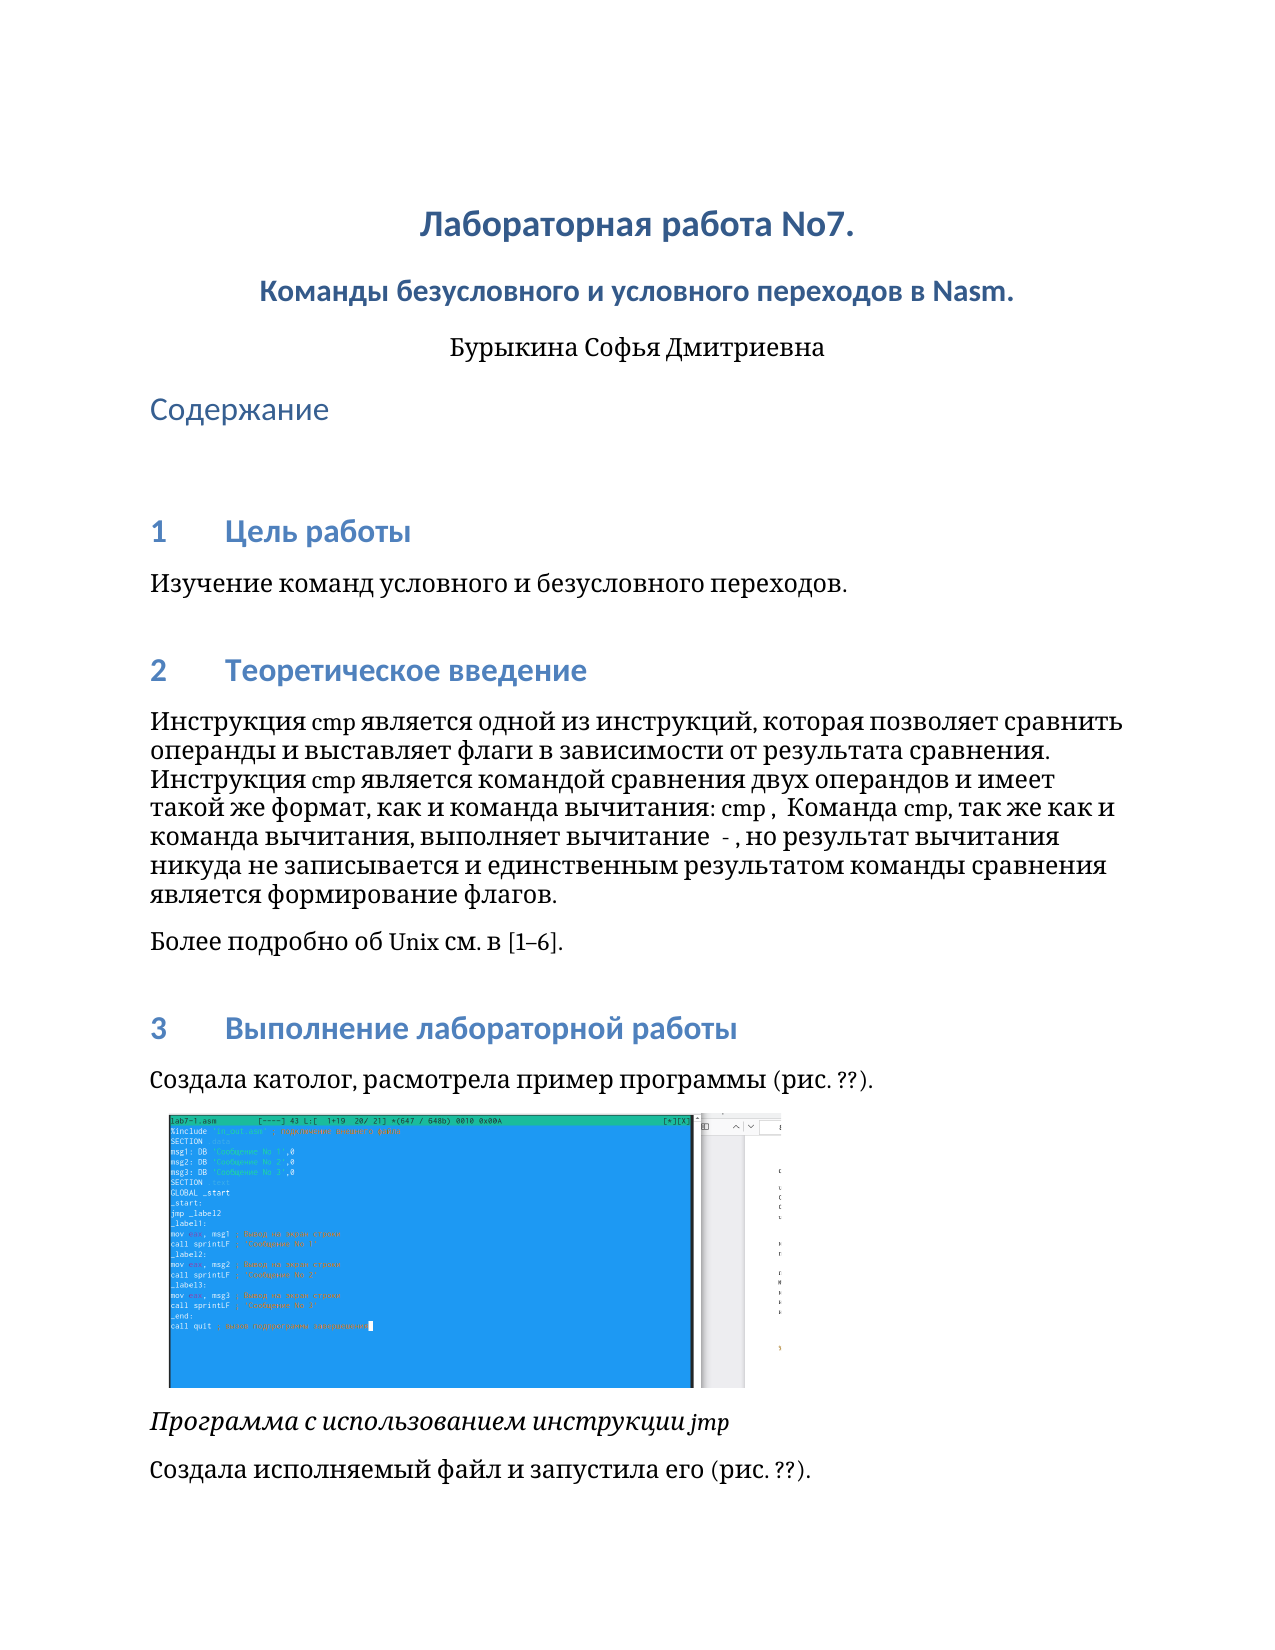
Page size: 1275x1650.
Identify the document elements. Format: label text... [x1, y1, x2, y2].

text Программа с использованием инструкции jmp [150, 1408, 1125, 1437]
text Cоздала исполняемый файл и запустила его (рис. ??). [150, 1456, 1125, 1484]
subtitle Команды безусловного и условного переходов в Nasm. [150, 271, 1125, 309]
subtitle 3 Выполнение лабораторной работы [150, 1007, 1125, 1048]
subtitle 2 Теоретическое введение [150, 649, 1125, 689]
text Бурыкина Софья Дмитриевна [150, 334, 1125, 363]
title Лабораторная работа No7. [150, 200, 1125, 246]
text Cоздала католог, расмотрела пример программы (рис. ??). [150, 1066, 1125, 1095]
text Инструкция cmp является одной из инструкций, которая позволяет сравнить операнды и выставляет флаги в зависимости от результата сравнения. Инструкция cmp является командой сравнения двух операндов и имеет такой же формат, как и команда вычитания: cmp , Команда cmp, так же как и команда вычитания, выполняет вычитание - , но результат вычитания никуда не записывается и единственным результатом команды сравнения является формирование флагов. [150, 708, 1125, 909]
subtitle 1 Цель работы [150, 510, 1125, 551]
text Более подробно об Unix см. в [1–6]. [150, 928, 1125, 957]
text Изучение команд условного и безусловного переходов. [150, 570, 1125, 599]
picture [168, 1113, 782, 1388]
